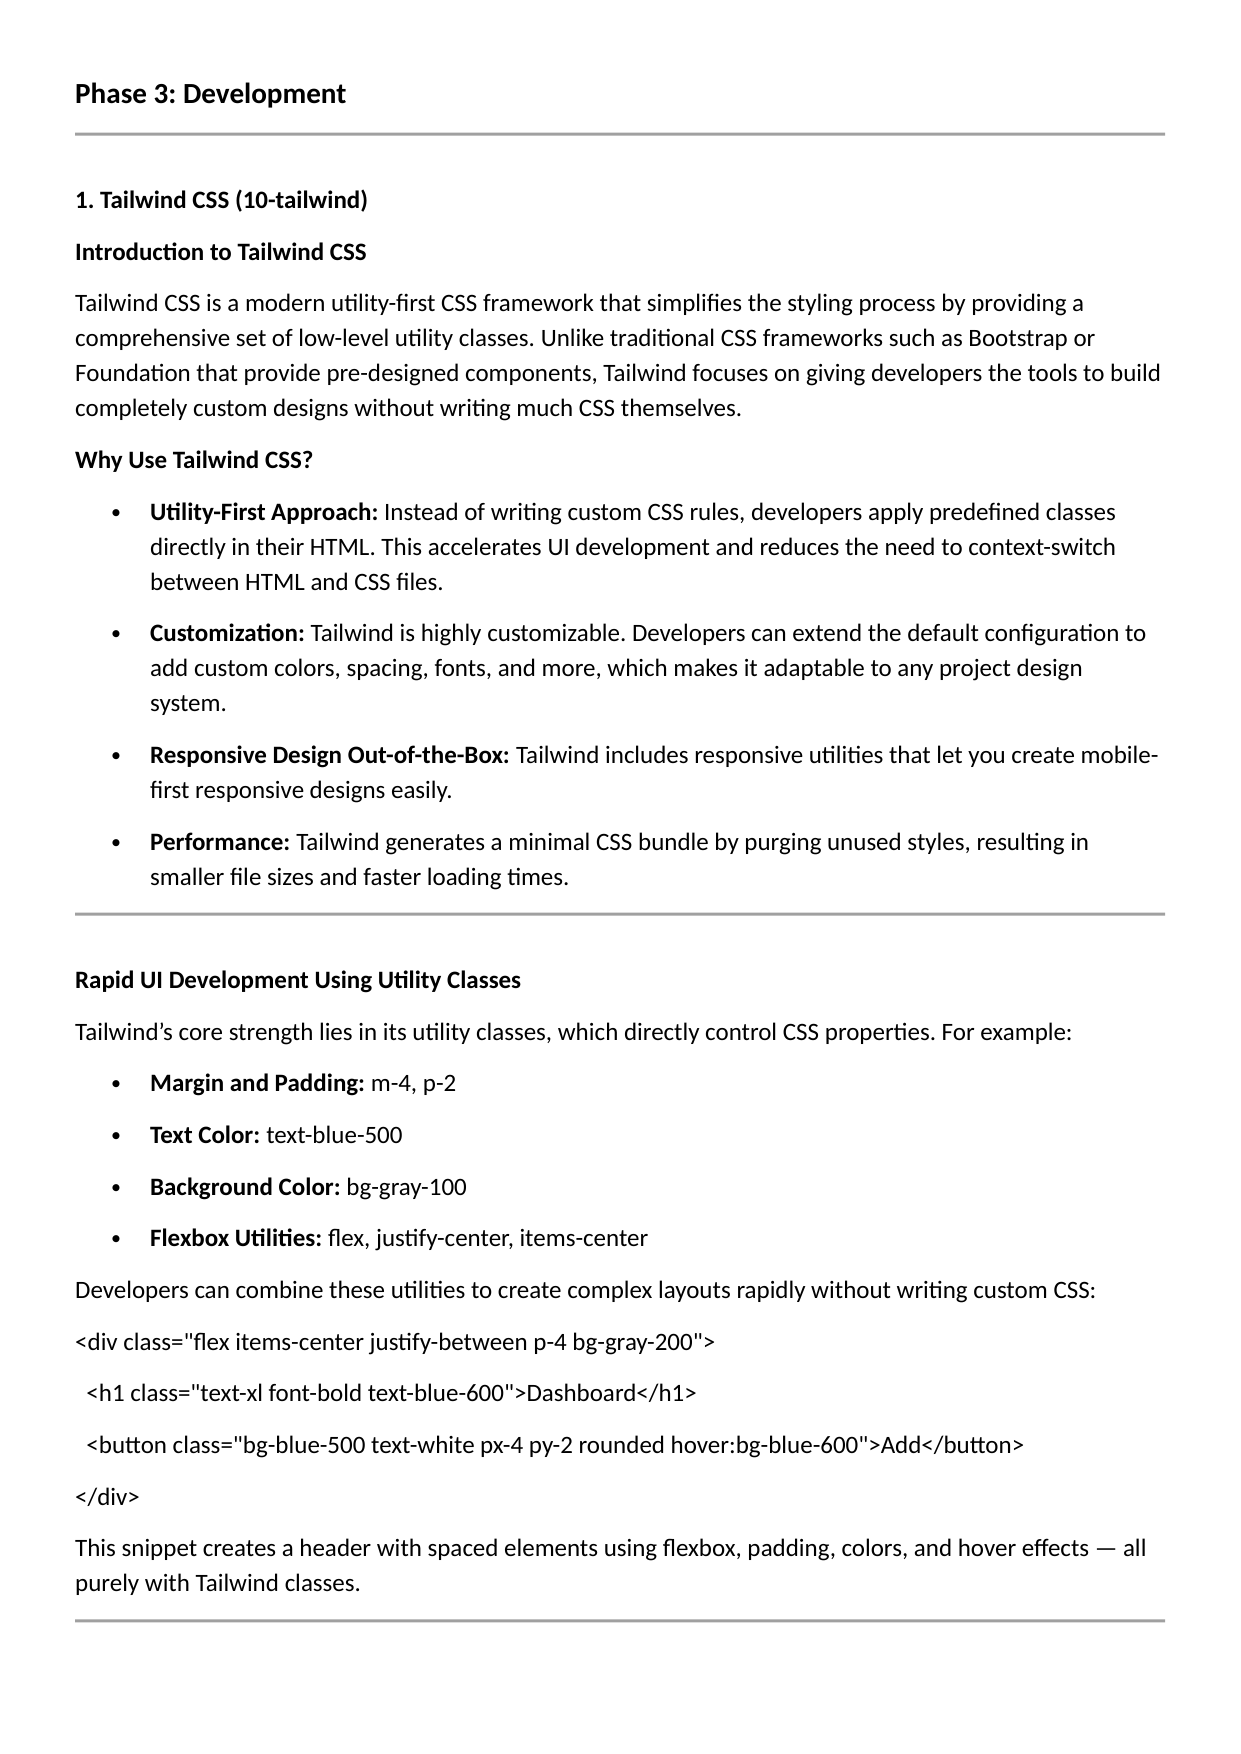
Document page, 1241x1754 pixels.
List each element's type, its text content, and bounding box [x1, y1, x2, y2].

list Margin and Padding: m-4, p-2 [112, 1068, 1165, 1098]
list Background Color: bg-gray-100 [112, 1171, 1165, 1201]
text Phase 3: Development [75, 75, 1165, 111]
list Utility-First Approach: Instead of writing custom CSS rules, developers apply predefined classes directly in their HTML. This accelerates UI development and reduces the need to context-switch between HTML and CSS files. [112, 496, 1165, 596]
list Responsive Design Out-of-the-Box: Tailwind includes responsive utilities that let you create mobile-first responsive designs easily. [112, 739, 1165, 805]
list Flexbox Utilities: flex, justify-center, items-center [112, 1223, 1165, 1253]
list Customization: Tailwind is highly customizable. Developers can extend the default configuration to add custom colors, spacing, fonts, and more, which makes it adaptable to any project design system. [112, 618, 1165, 718]
text Tailwind CSS is a modern utility-first CSS framework that simplifies the styling process by providing a comprehensive set of low-level utility classes. Unlike traditional CSS frameworks such as Bootstrap or Foundation that provide pre-designed components, Tailwind focuses on giving developers the tools to build completely custom designs without writing much CSS themselves. [75, 288, 1165, 423]
text Introduction to Tailwind CSS [75, 236, 1165, 266]
text <h1 class="text-xl font-bold text-blue-600">Dashboard</h1> [75, 1378, 1165, 1408]
text This snippet creates a header with spaced elements using flexbox, padding, colors, and hover effects — all purely with Tailwind classes. [75, 1533, 1165, 1598]
text 1. Tailwind CSS (10-tailwind) [75, 184, 1165, 215]
text Tailwind’s core strength lies in its utility classes, which directly control CSS properties. For example: [75, 1016, 1165, 1046]
text <div class="flex items-center justify-between p-4 bg-gray-200"> [75, 1326, 1165, 1356]
text Rapid UI Development Using Utility Classes [75, 964, 1165, 995]
list Text Color: text-blue-500 [112, 1119, 1165, 1150]
text </div> [75, 1481, 1165, 1511]
list Performance: Tailwind generates a minimal CSS bundle by purging unused styles, resulting in smaller file sizes and faster loading times. [112, 826, 1165, 891]
text <button class="bg-blue-500 text-white px-4 py-2 rounded hover:bg-blue-600">Add</button> [75, 1429, 1165, 1460]
text Why Use Tailwind CSS? [75, 444, 1165, 475]
text Developers can combine these utilities to create complex layouts rapidly without writing custom CSS: [75, 1274, 1165, 1305]
